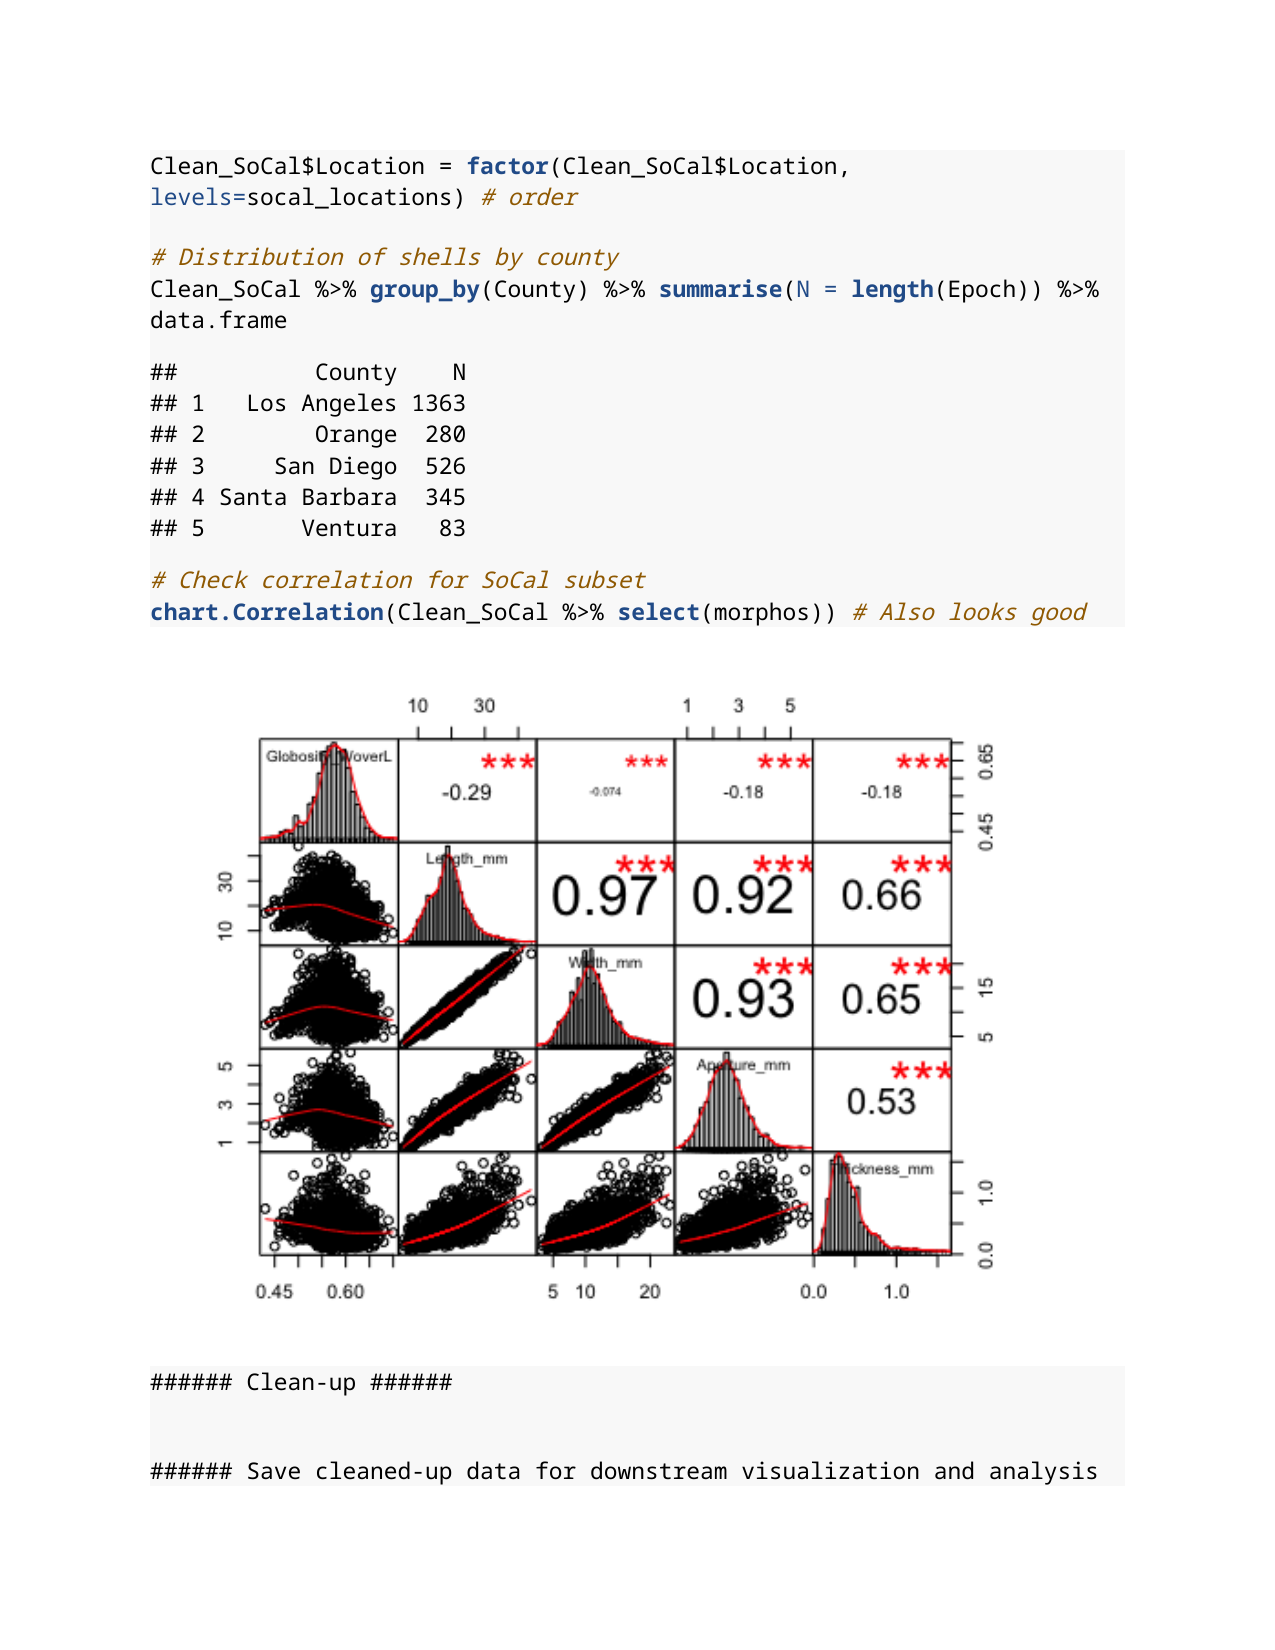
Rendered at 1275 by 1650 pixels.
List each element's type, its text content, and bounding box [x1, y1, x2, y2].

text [150, 150, 1125, 335]
text ## County N ## 1 Los Angeles 1363 ## 2 Orange 280 ## 3 San Diego 526 ## 4 Santa Barbara 345 ## 5 Ventura 83 [150, 356, 1125, 543]
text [150, 1366, 1125, 1486]
picture [168, 647, 1044, 1348]
text # Check correlation for SoCal subset chart.Correlation(Clean_SoCal %>% select(morphos)) # Also looks good [645, 564, 1125, 627]
